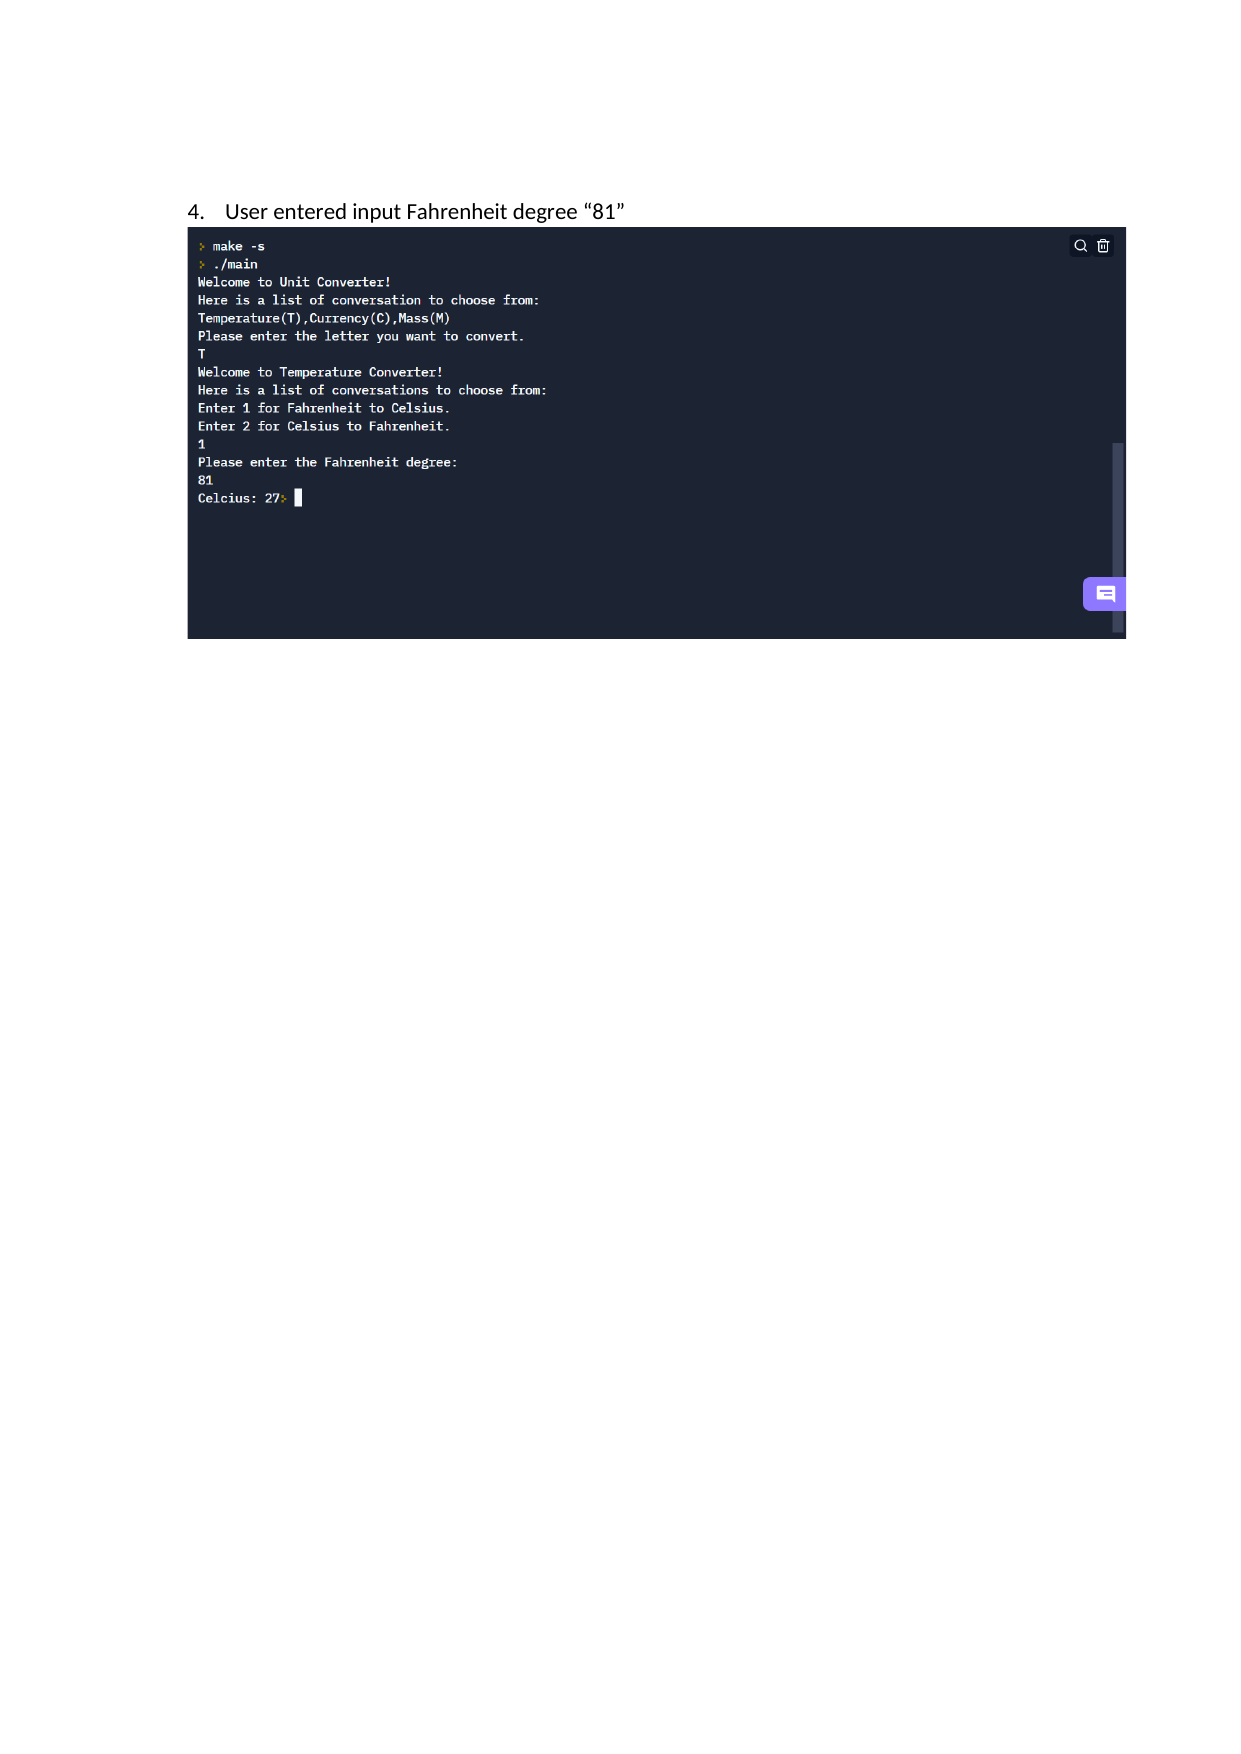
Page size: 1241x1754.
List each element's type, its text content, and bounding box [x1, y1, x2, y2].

picture [187, 227, 1127, 639]
list User entered input Fahrenheit degree “81” [187, 197, 1090, 225]
